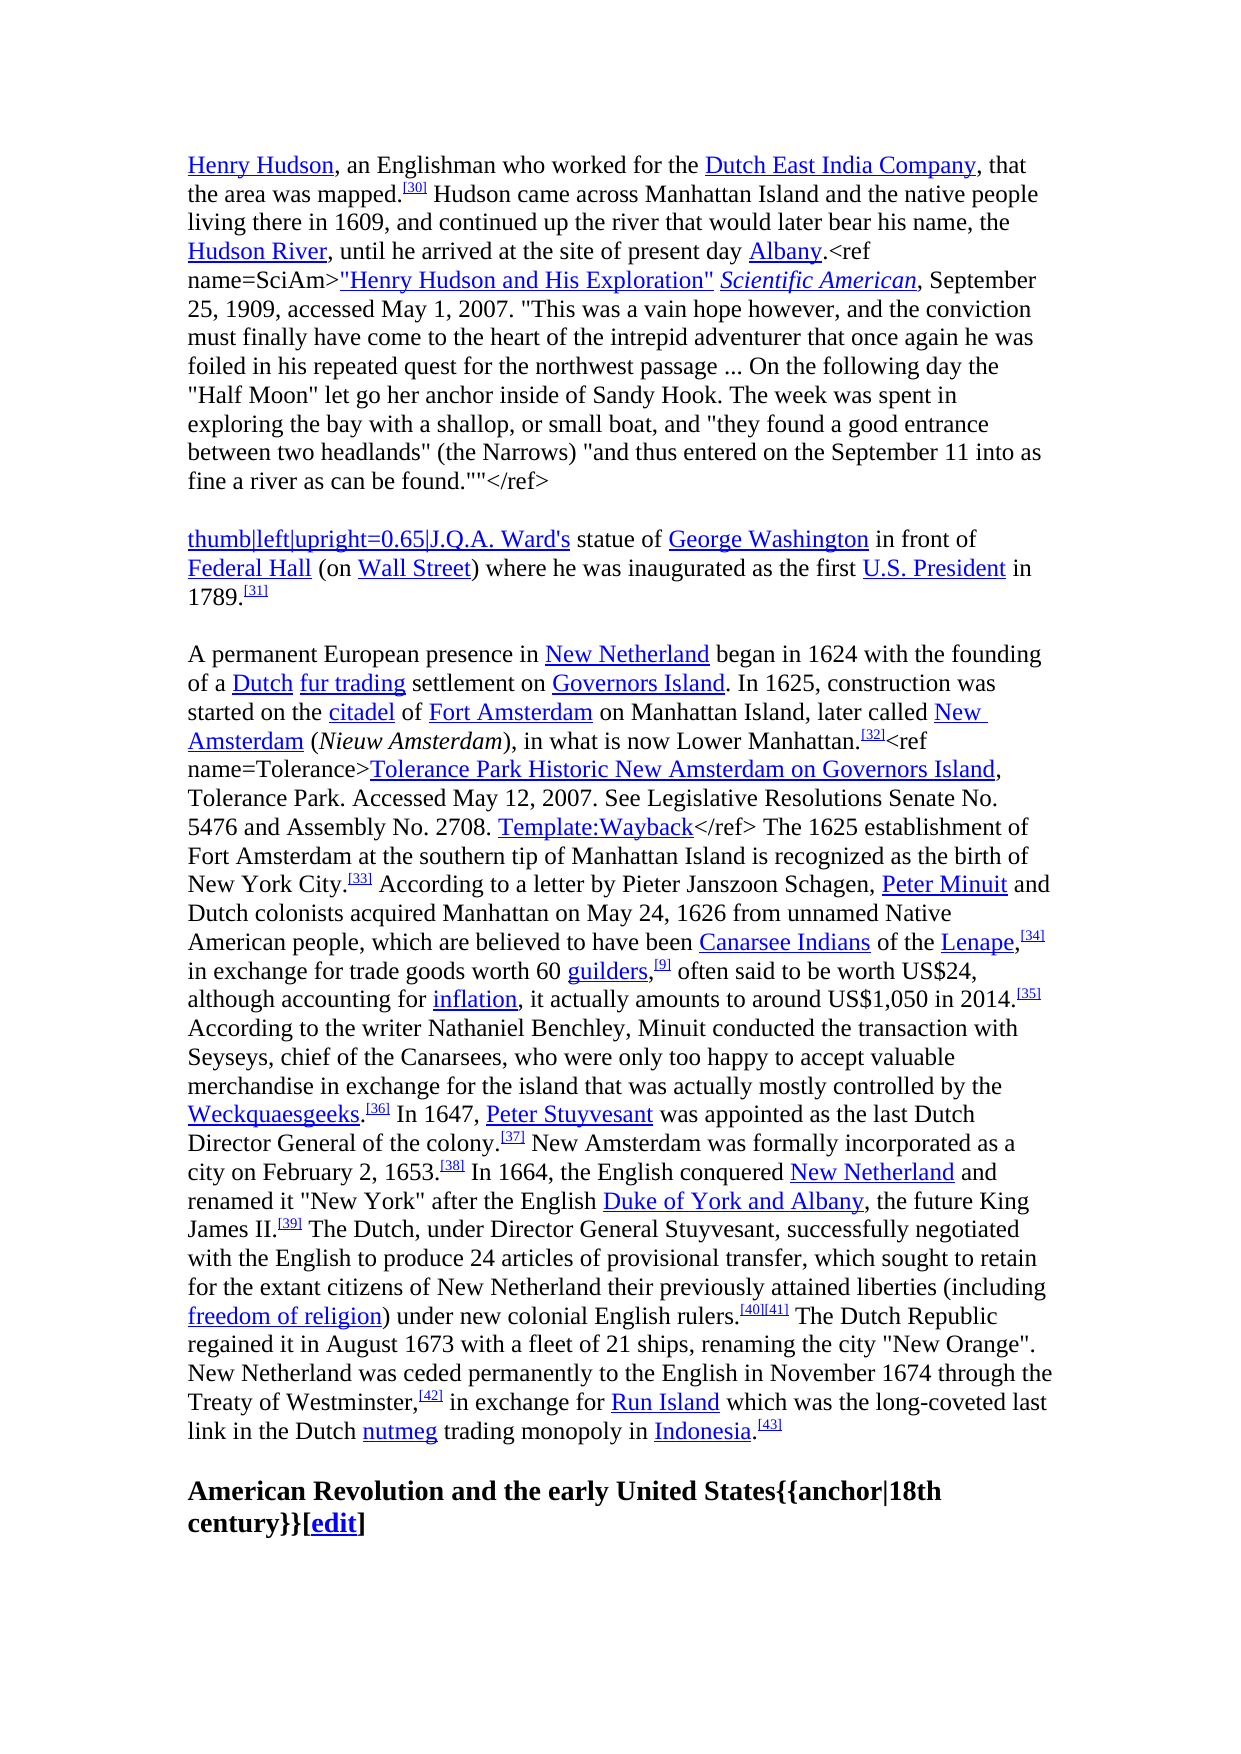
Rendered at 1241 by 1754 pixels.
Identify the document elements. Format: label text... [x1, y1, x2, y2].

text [187, 150, 1053, 495]
subtitle American Revolution and the early United States{{anchor|18th century}}[edit] [187, 1474, 1053, 1538]
text thumb|left|upright=0.65|J.Q.A. Ward's statue of George Washington in front of Federal Hall (on Wall Street) where he was inaugurated as the first U.S. President in 1789.[31] [187, 524, 1053, 610]
text A permanent European presence in New Netherland began in 1624 with the founding of a Dutch fur trading settlement on Governors Island. In 1625, construction was started on the citadel of Fort Amsterdam on Manhattan Island, later called New Amsterdam (Nieuw Amsterdam), in what is now Lower Manhattan.[32]<ref name=Tolerance>Tolerance Park Historic New Amsterdam on Governors Island, Tolerance Park. Accessed May 12, 2007. See Legislative Resolutions Senate No. 5476 and Assembly No. 2708. Template:Wayback</ref> The 1625 establishment of Fort Amsterdam at the southern tip of Manhattan Island is recognized as the birth of New York City.[33] According to a letter by Pieter Janszoon Schagen, Peter Minuit and Dutch colonists acquired Manhattan on May 24, 1626 from unnamed Native American people, which are believed to have been Canarsee Indians of the Lenape,[34] in exchange for trade goods worth 60 guilders,[9] often said to be worth US$24, although accounting for inflation, it actually amounts to around US$1,050 in 2014.[35] According to the writer Nathaniel Benchley, Minuit conducted the transaction with Seyseys, chief of the Canarsees, who were only too happy to accept valuable merchandise in exchange for the island that was actually mostly controlled by the Weckquaesgeeks.[36] In 1647, Peter Stuyvesant was appointed as the last Dutch Director General of the colony.[37] New Amsterdam was formally incorporated as a city on February 2, 1653.[38] In 1664, the English conquered New Netherland and renamed it "New York" after the English Duke of York and Albany, the future King James II.[39] The Dutch, under Director General Stuyvesant, successfully negotiated with the English to produce 24 articles of provisional transfer, which sought to retain for the extant citizens of New Netherland their previously attained liberties (including freedom of religion) under new colonial English rulers.[40][41] The Dutch Republic regained it in August 1673 with a fleet of 21 ships, renaming the city "New Orange". New Netherland was ceded permanently to the English in November 1674 through the Treaty of Westminster,[42] in exchange for Run Island which was the long-coveted last link in the Dutch nutmeg trading monopoly in Indonesia.[43] [187, 639, 1053, 1444]
